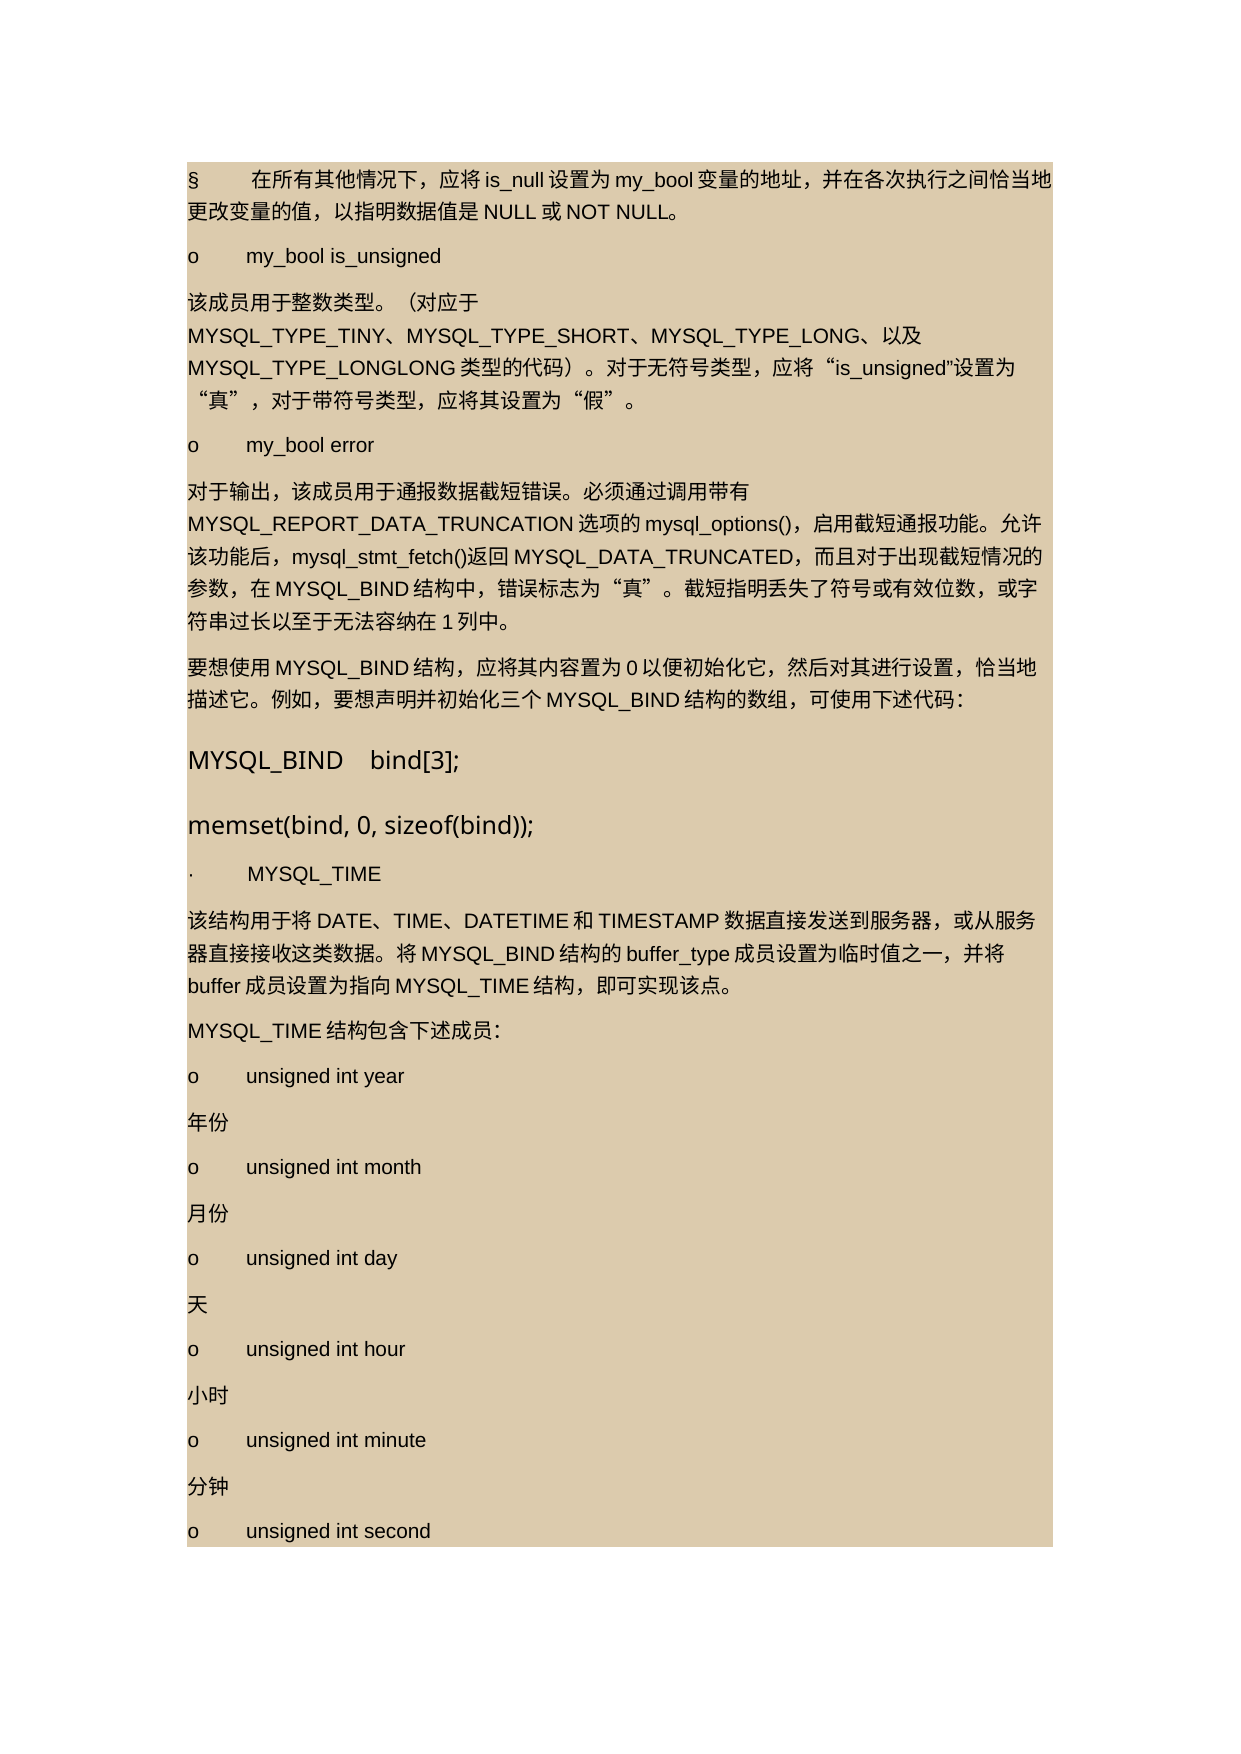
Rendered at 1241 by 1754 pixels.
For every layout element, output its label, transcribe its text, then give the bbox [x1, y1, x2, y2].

text 天 [187, 1287, 1053, 1319]
text 要想使用MYSQL_BIND结构，应将其内容置为0以便初始化它，然后对其进行设置，恰当地描述它。例如，要想声明并初始化三个MYSQL_BIND结构的数组，可使用下述代码： [187, 649, 1053, 714]
text o unsigned int hour [187, 1332, 1053, 1365]
text 月份 [187, 1196, 1053, 1228]
text MYSQL_BIND bind[3]; [187, 728, 1053, 793]
text o unsigned int month [187, 1150, 1053, 1183]
text 该结构用于将DATE、TIME、DATETIME和TIMESTAMP数据直接发送到服务器，或从服务器直接接收这类数据。将MYSQL_BIND结构的buffer_type成员设置为临时值之一，并将buffer成员设置为指向MYSQL_TIME结构，即可实现该点。 [187, 903, 1053, 1001]
text 该成员用于整数类型。（对应于MYSQL_TYPE_TINY、MYSQL_TYPE_SHORT、MYSQL_TYPE_LONG、以及MYSQL_TYPE_LONGLONG类型的代码）。对于无符号类型，应将“is_unsigned”设置为“真”，对于带符号类型，应将其设置为“假”。 [187, 286, 1053, 416]
text § 在所有其他情况下，应将is_null设置为my_bool变量的地址，并在各次执行之间恰当地更改变量的值，以指明数据值是NULL或NOT NULL。 [187, 162, 1053, 227]
text o unsigned int second [187, 1514, 1053, 1547]
text o my_bool is_unsigned [187, 240, 1053, 272]
text o unsigned int day [187, 1241, 1053, 1274]
text 小时 [187, 1378, 1053, 1410]
text memset(bind, 0, sizeof(bind)); [187, 793, 1053, 858]
text · MYSQL_TIME [187, 858, 1053, 890]
text 年份 [187, 1105, 1053, 1137]
text 对于输出，该成员用于通报数据截短错误。必须通过调用带有MYSQL_REPORT_DATA_TRUNCATION选项的mysql_options()，启用截短通报功能。允许该功能后，mysql_stmt_fetch()返回MYSQL_DATA_TRUNCATED，而且对于出现截短情况的参数，在MYSQL_BIND结构中，错误标志为“真”。截短指明丢失了符号或有效位数，或字符串过长以至于无法容纳在1列中。 [187, 474, 1053, 637]
text o unsigned int minute [187, 1423, 1053, 1456]
text MYSQL_TIME结构包含下述成员： [187, 1014, 1053, 1046]
text 分钟 [187, 1469, 1053, 1501]
text o unsigned int year [187, 1059, 1053, 1092]
text o my_bool error [187, 428, 1053, 461]
